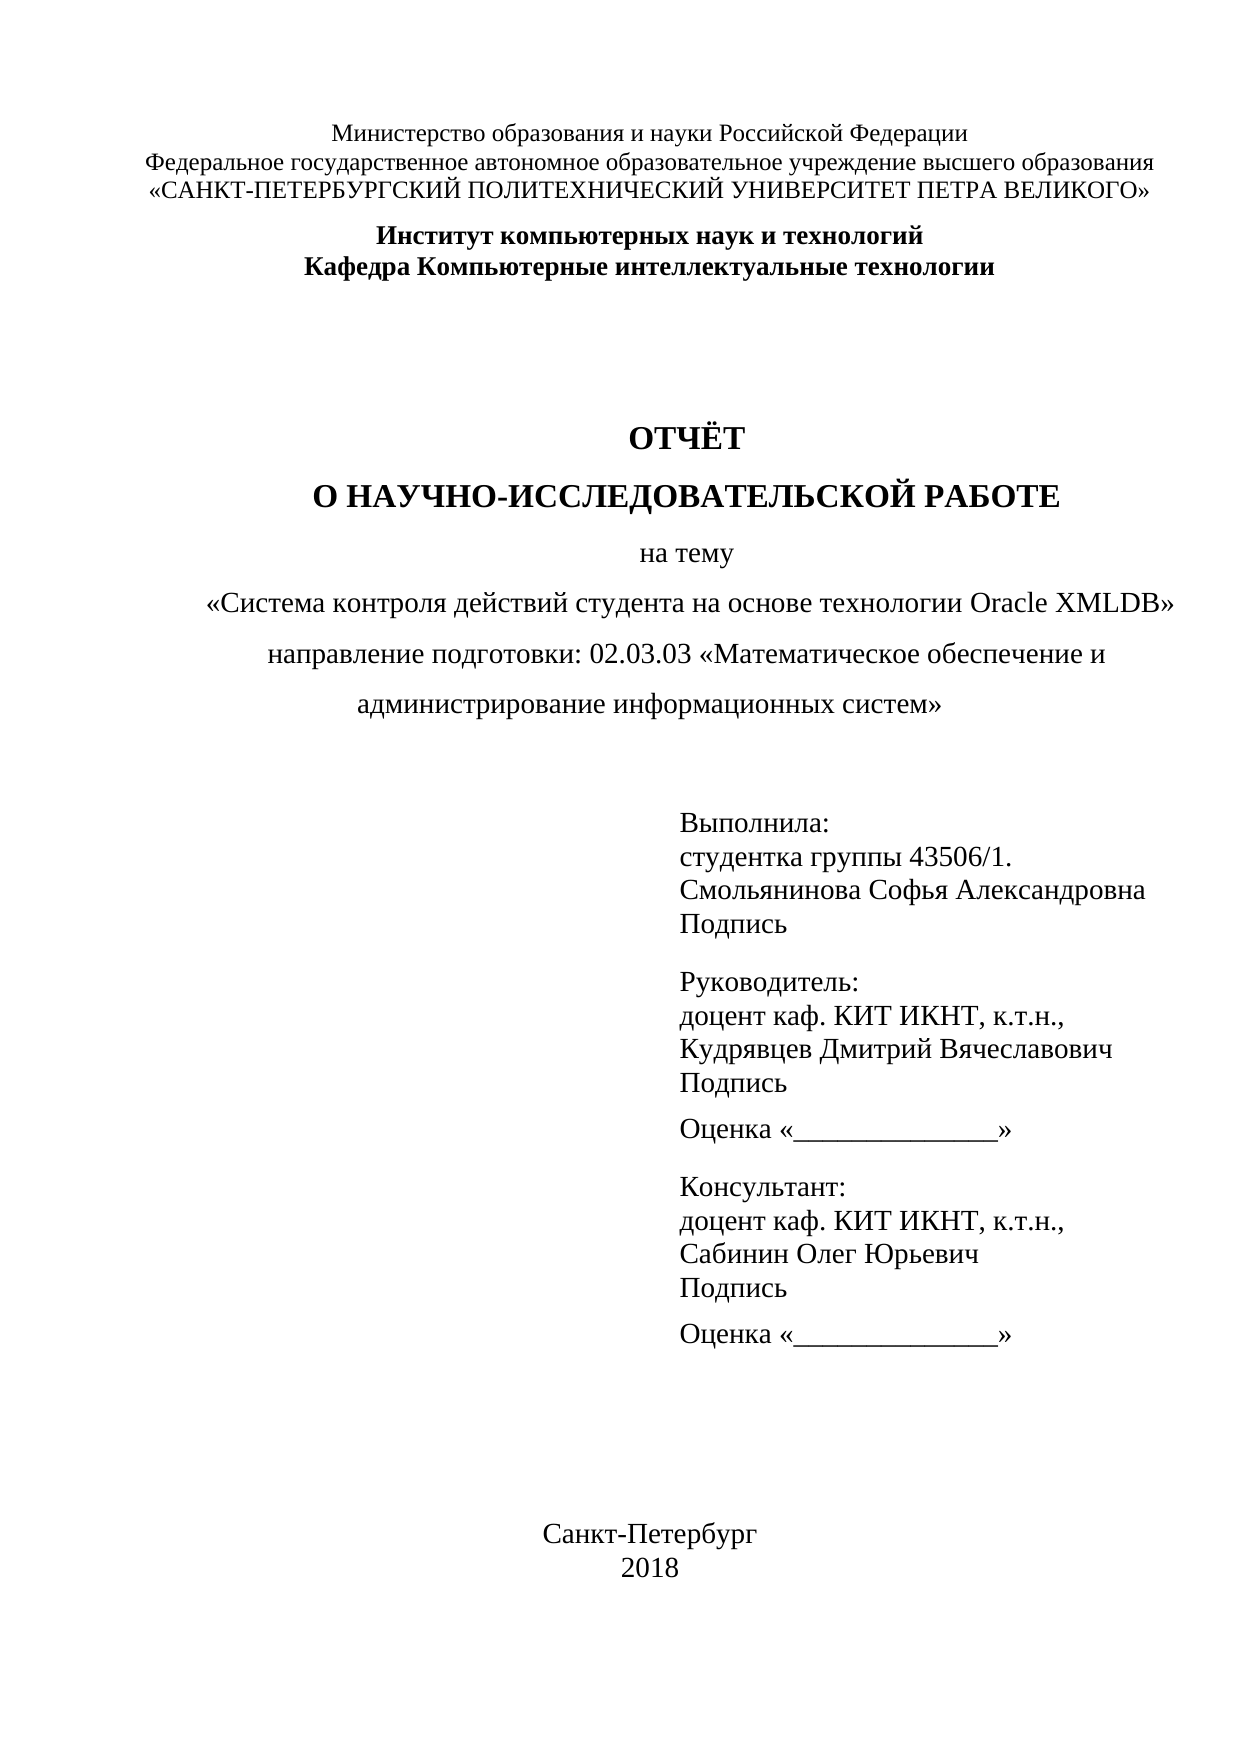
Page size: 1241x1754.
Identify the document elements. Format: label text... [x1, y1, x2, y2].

text Сабинин Олег Юрьевич [679, 1237, 1181, 1270]
text Выполнила: [679, 805, 1181, 839]
text направление подготовки: 02.03.03 «Математическое обеспечение и администрирование информационных систем» [118, 636, 1181, 720]
text Кудрявцев Дмитрий Вячеславович [679, 1031, 1181, 1065]
text ОТЧЁТ [118, 418, 1181, 457]
text Кафедра Компьютерные интеллектуальные технологии [118, 250, 1181, 281]
text на тему [118, 535, 1181, 569]
text доцент каф. КИТ ИКНТ, к.т.н., [679, 1203, 1181, 1237]
text Оценка «______________» [679, 1111, 1181, 1144]
text Консультант: [679, 1169, 1181, 1203]
text Подпись [679, 906, 1181, 939]
text доцент каф. КИТ ИКНТ, к.т.н., [679, 998, 1181, 1031]
text Оценка «______________» [679, 1316, 1181, 1350]
text Санкт-Петербург [118, 1516, 1181, 1550]
text «Система контроля действий студента на основе технологии Oracle XMLDB» [118, 586, 1181, 619]
text Федеральное государственное автономное образовательное учреждение высшего образования [118, 147, 1181, 176]
text Смольянинова Софья Александровна [679, 872, 1181, 906]
text студентка группы 43506/1. [679, 839, 1181, 872]
text Подпись [679, 1065, 1181, 1098]
text Институт компьютерных наук и технологий [118, 219, 1181, 250]
text Руководитель: [679, 964, 1181, 998]
text 2018 [118, 1550, 1181, 1583]
text О НАУЧНО-ИССЛЕДОВАТЕЛЬСКОЙ РАБОТЕ [118, 476, 1181, 514]
text Министерство образования и науки Российской Федерации [118, 118, 1181, 147]
text «САНКТ-ПЕТЕРБУРГСКИЙ ПОЛИТЕХНИЧЕСКИЙ УНИВЕРСИТЕТ ПЕТРА ВЕЛИКОГО» [118, 176, 1181, 204]
text Подпись [679, 1270, 1181, 1304]
